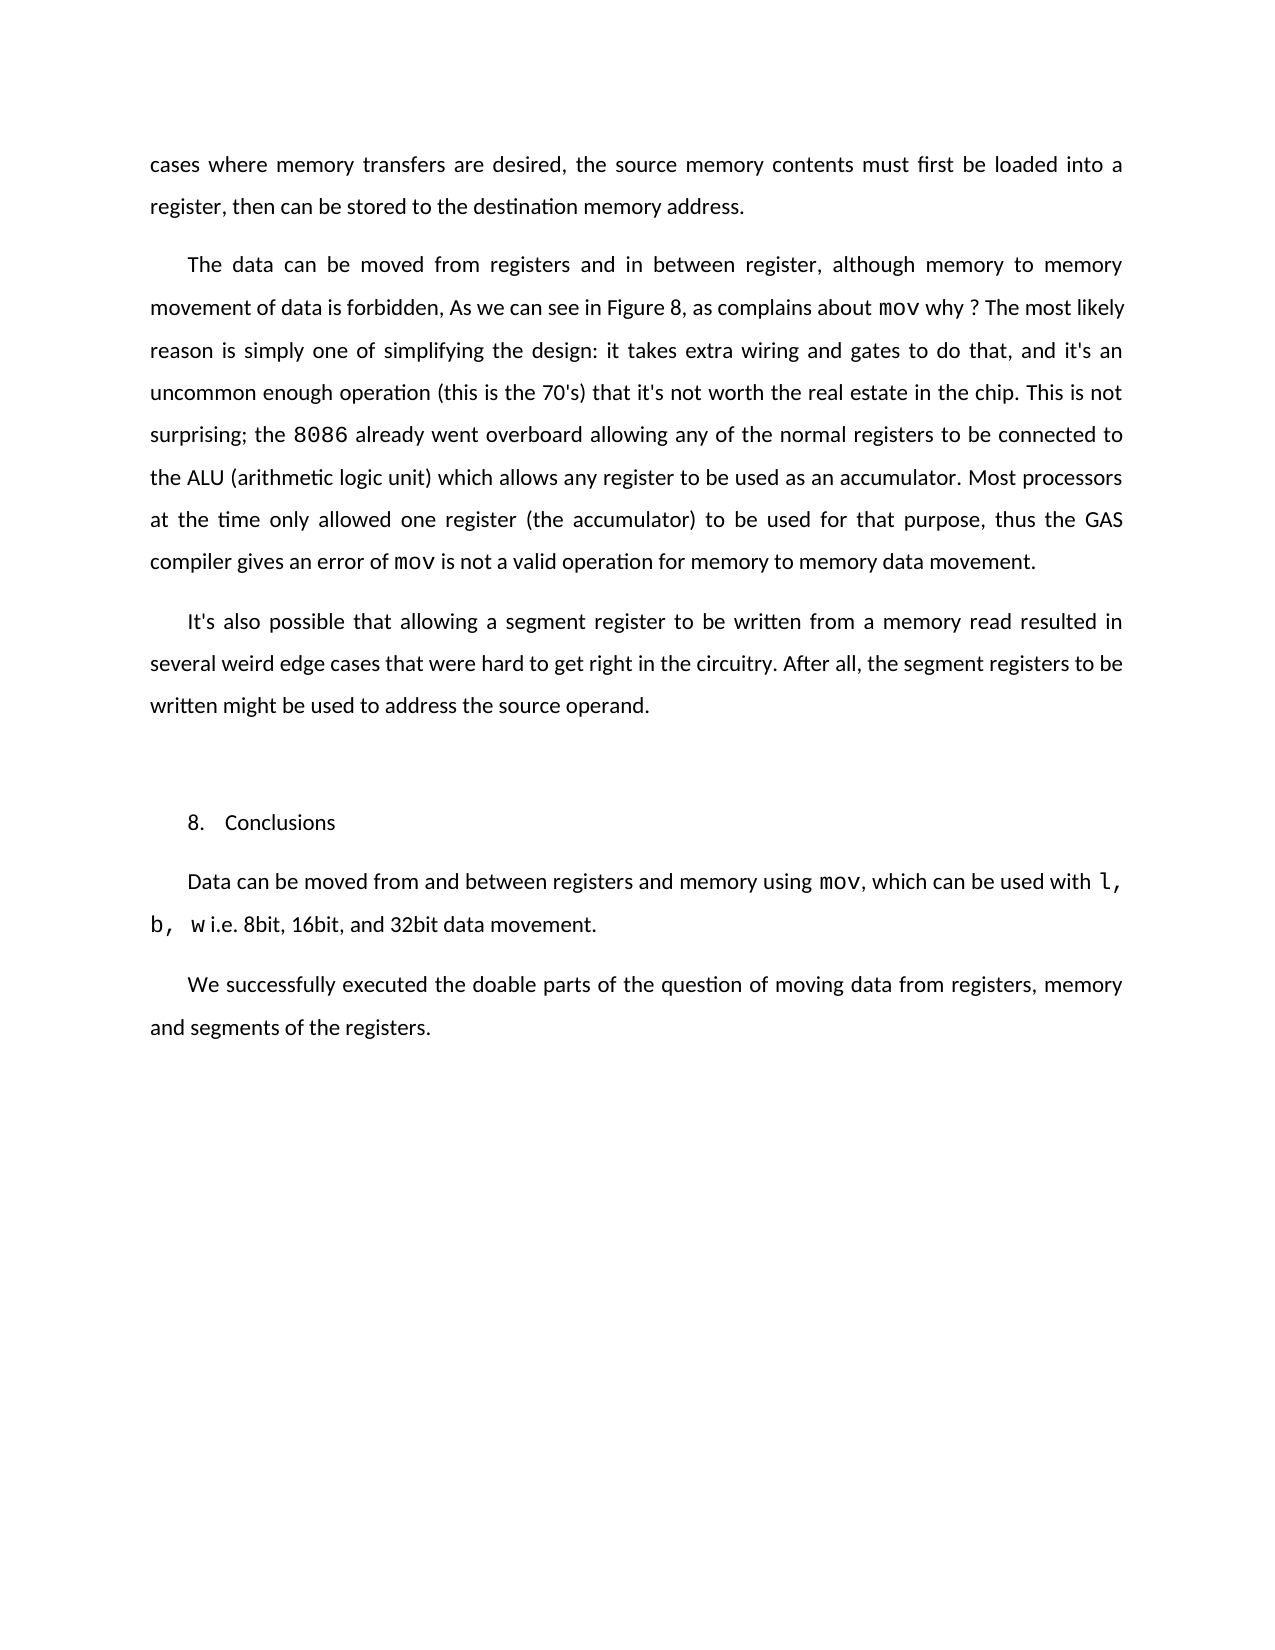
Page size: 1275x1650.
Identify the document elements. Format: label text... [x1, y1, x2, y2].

text The data can be moved from registers and in between register, although memory to memory movement of data is forbidden, As we can see in Figure 8, as complains about mov why ? The most likely reason is simply one of simplifying the design: it takes extra wiring and gates to do that, and it's an uncommon enough operation (this is the 70's) that it's not worth the real estate in the chip. This is not surprising; the 8086 already went overboard allowing any of the normal registers to be connected to the ALU (arithmetic logic unit) which allows any register to be used as an accumulator. Most processors at the time only allowed one register (the accumulator) to be used for that purpose, thus the GAS compiler gives an error of mov is not a valid operation for memory to memory data movement. [150, 251, 1125, 576]
text It's also possible that allowing a segment register to be written from a memory read resulted in several weird edge cases that were hard to get right in the circuitry. After all, the segment registers to be written might be used to address the source operand. [150, 607, 1125, 719]
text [150, 150, 1125, 220]
text Data can be moved from and between registers and memory using mov, which can be used with l, b, w i.e. 8bit, 16bit, and 32bit data movement. [150, 867, 1125, 939]
list Conclusions [187, 808, 1125, 836]
text We successfully executed the doable parts of the question of moving data from registers, memory and segments of the registers. [150, 971, 1125, 1041]
